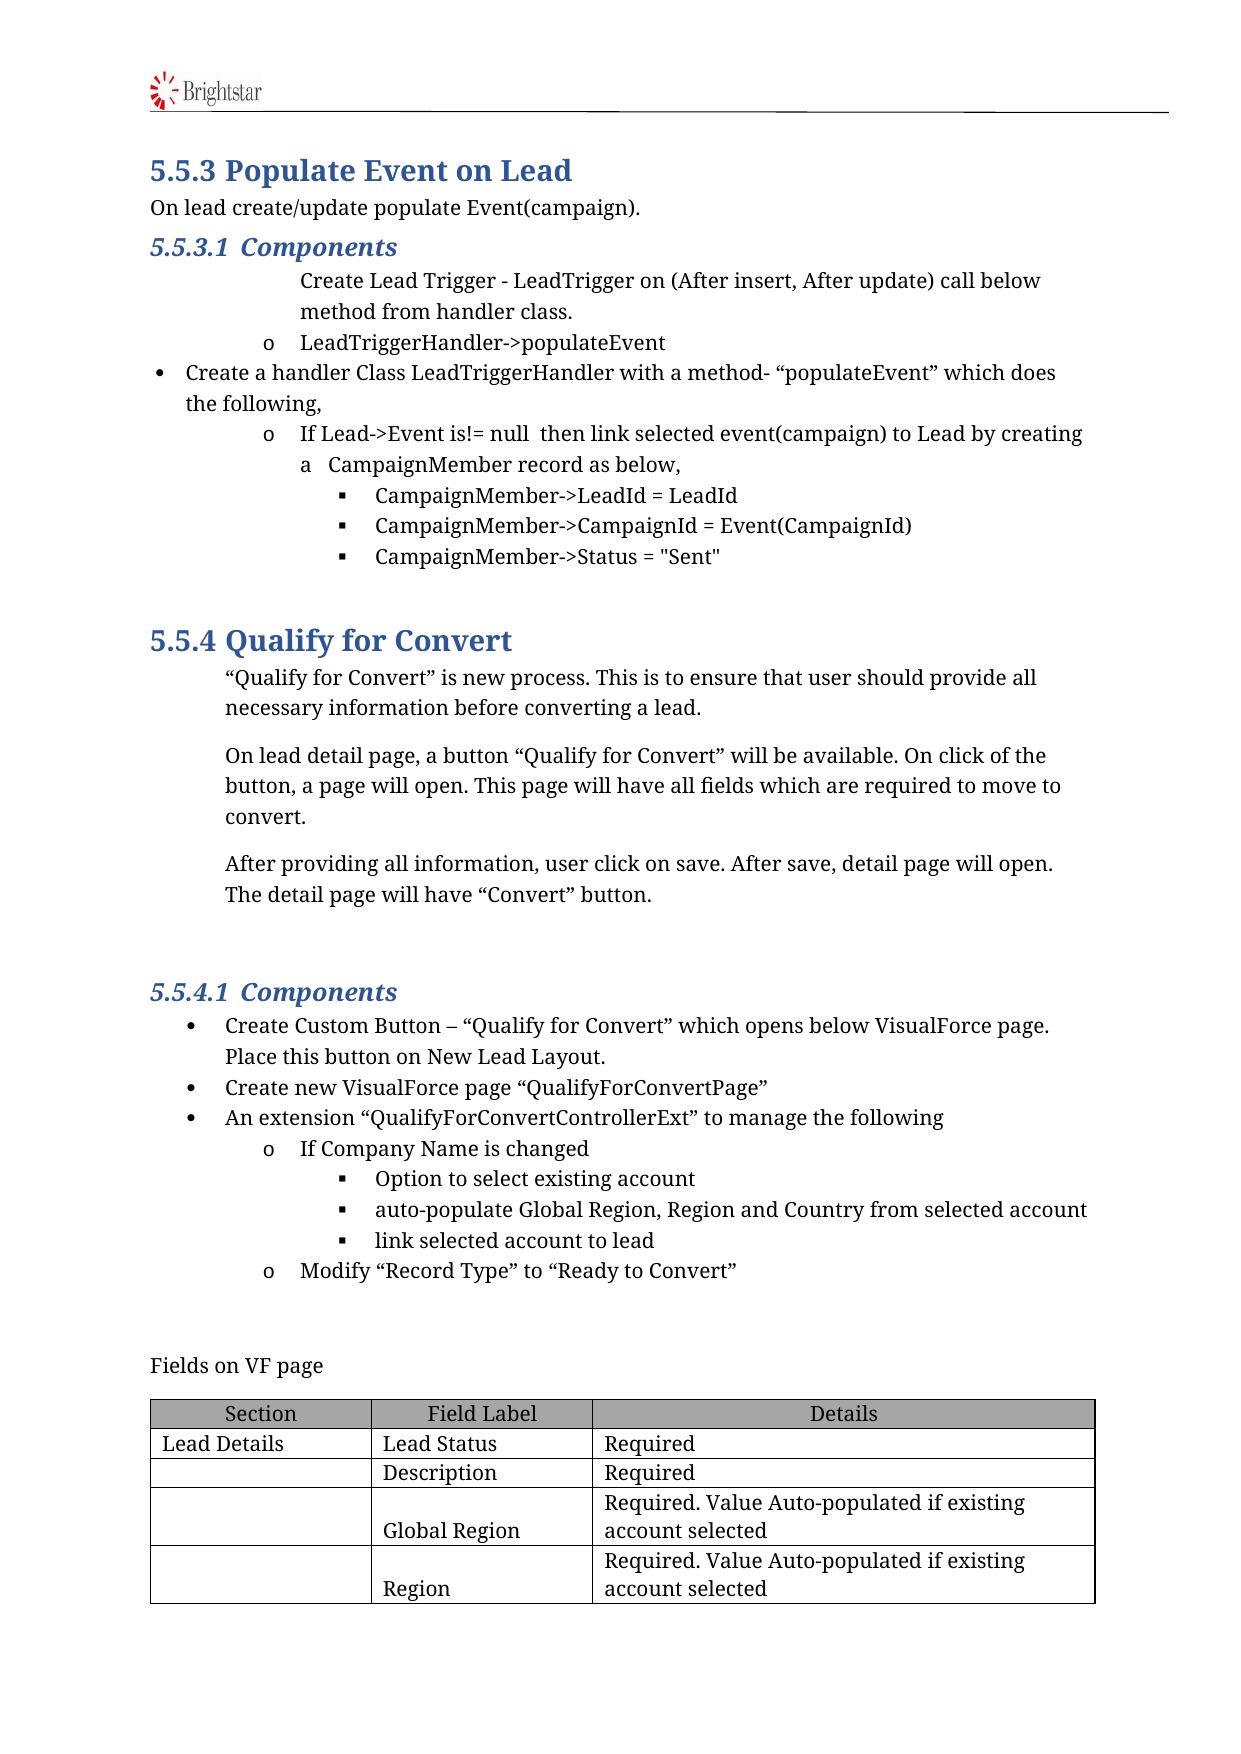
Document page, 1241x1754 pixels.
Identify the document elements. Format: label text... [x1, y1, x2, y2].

text On lead create/update populate Event(campaign). [150, 193, 1090, 221]
table_cell Required [593, 1459, 1094, 1487]
list LeadTriggerHandler->populateEvent [262, 328, 1090, 356]
text After providing all information, user click on save. After save, detail page will open. The detail page will have “Convert” button. [225, 849, 1090, 908]
table_cell [151, 1546, 371, 1603]
list If Lead->Event is!= null then link selected event(campaign) to Lead by creating a CampaignMember record as below, [262, 419, 1090, 479]
picture [150, 70, 263, 111]
table_cell Region [372, 1546, 592, 1603]
table_header Details [593, 1400, 1094, 1428]
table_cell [593, 1546, 1094, 1603]
subtitle Components [150, 229, 1090, 264]
list If Company Name is changed [262, 1134, 1090, 1162]
list Create a handler Class LeadTriggerHandler with a method- “populateEvent” which does the following, [156, 358, 1090, 417]
list CampaignMember->LeadId = LeadId [337, 481, 1090, 509]
table_cell Lead Status [372, 1429, 592, 1457]
list Modify “Record Type” to “Ready to Convert” [262, 1256, 1090, 1285]
list link selected account to lead [337, 1226, 1090, 1254]
subtitle Qualify for Convert [150, 620, 1090, 660]
table_header Section [151, 1400, 371, 1428]
text Fields on VF page [150, 1351, 1090, 1379]
list CampaignMember->CampaignId = Event(CampaignId) [337, 512, 1090, 540]
list Create Custom Button – “Qualify for Convert” which opens below VisualForce page. Place this button on New Lead Layout. [187, 1011, 1090, 1070]
list Option to select existing account [337, 1164, 1090, 1193]
list CampaignMember->Status = "Sent" [337, 542, 1090, 571]
table_header Field Label [372, 1400, 592, 1428]
table_cell Lead Details [151, 1429, 371, 1457]
table_cell Global Region [372, 1488, 592, 1545]
text On lead detail page, a button “Qualify for Convert” will be available. On click of the button, a page will open. This page will have all fields which are required to move to convert. [225, 741, 1090, 831]
subtitle Components [150, 974, 1090, 1009]
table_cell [593, 1488, 1094, 1545]
list Create new VisualForce page “QualifyForConvertPage” [187, 1073, 1090, 1101]
list auto-populate Global Region, Region and Country from selected account [337, 1195, 1090, 1224]
text “Qualify for Convert” is new process. This is to ensure that user should provide all necessary information before converting a lead. [225, 663, 1090, 722]
table_cell [151, 1488, 371, 1545]
subtitle Populate Event on Lead [150, 150, 1090, 190]
list Create Lead Trigger - LeadTrigger on (After insert, After update) call below method from handler class. [300, 266, 1090, 325]
table_cell [151, 1459, 371, 1487]
list An extension “QualifyForConvertControllerExt” to manage the following [187, 1103, 1090, 1132]
table_cell Description [372, 1459, 592, 1487]
table_cell Required [593, 1429, 1094, 1457]
